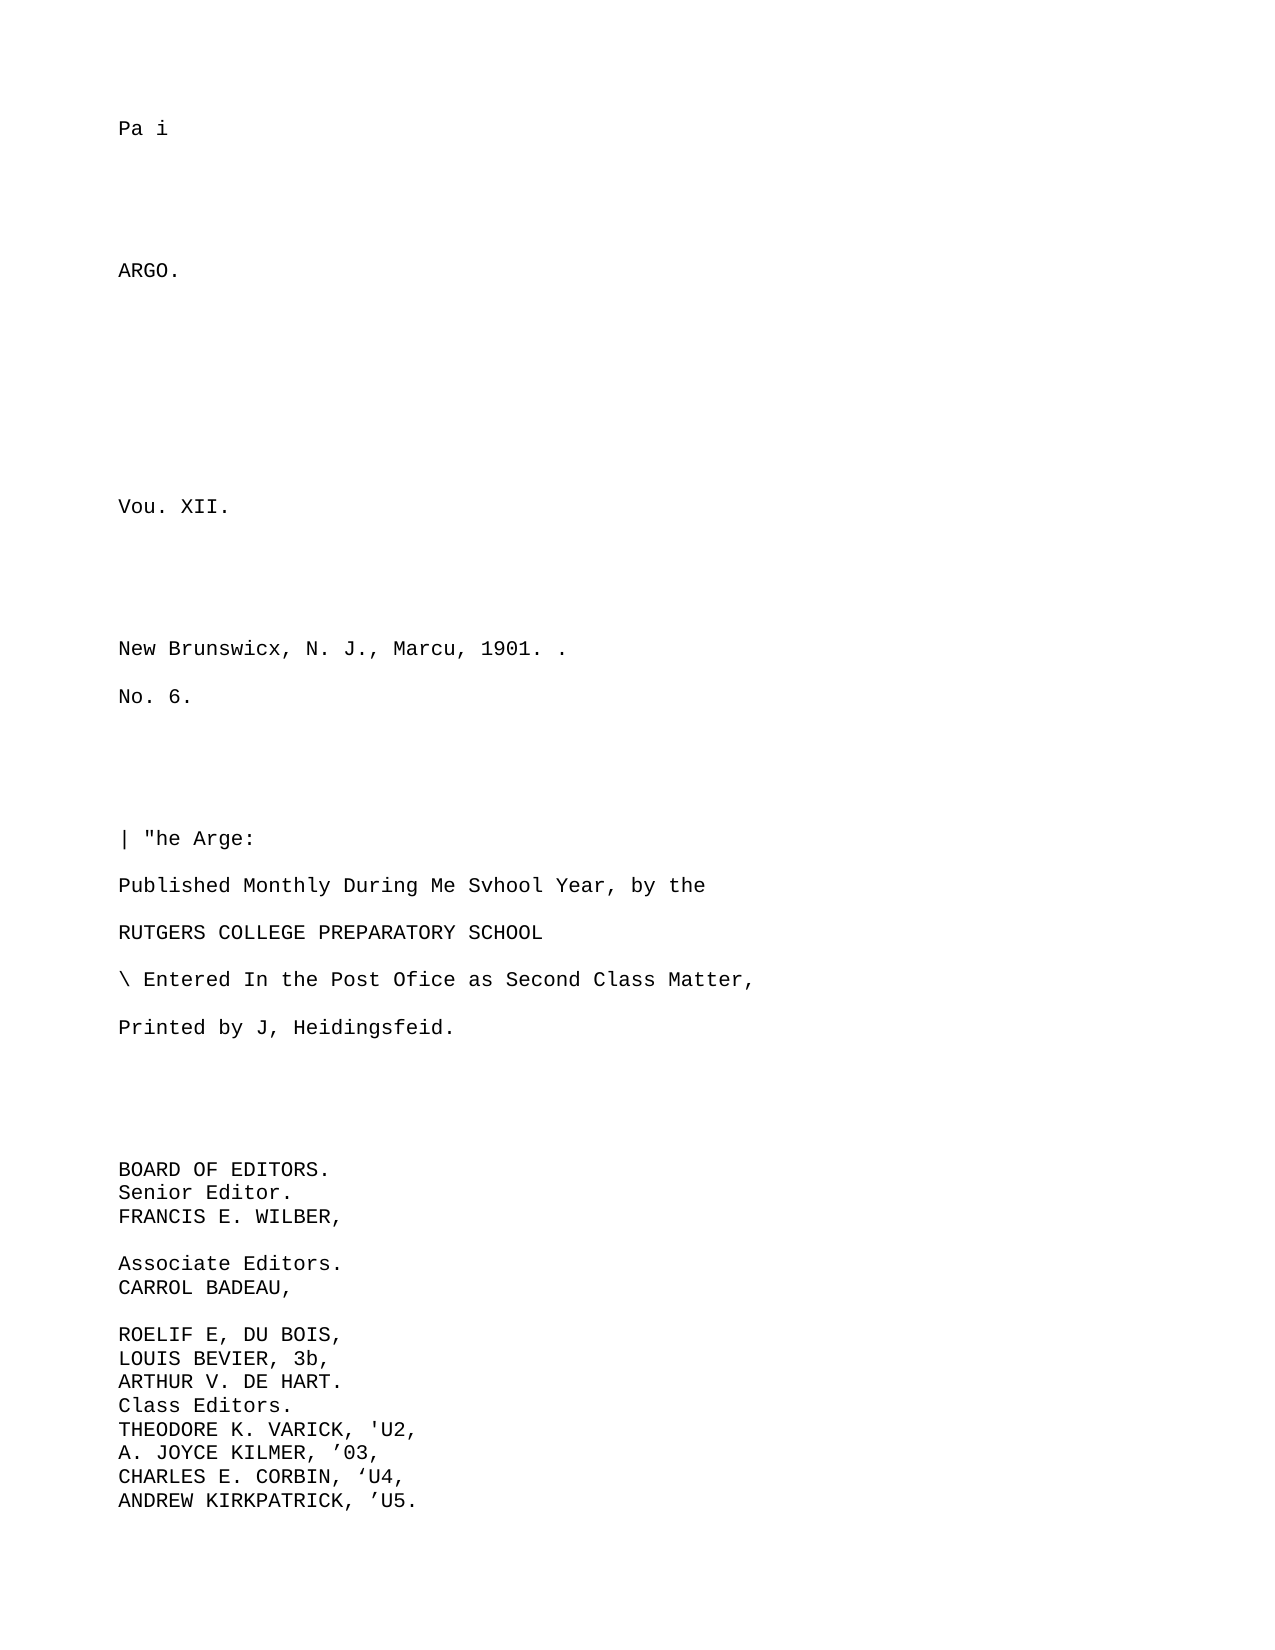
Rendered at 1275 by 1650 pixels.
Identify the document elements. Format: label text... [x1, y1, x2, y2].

text BOARD OF EDITORS. [118, 1158, 1157, 1182]
text LOUIS BEVIER, 3b, [118, 1348, 1157, 1371]
text Vou. XII. [118, 496, 1157, 520]
text CARROL BADEAU, [118, 1277, 1157, 1300]
text New Brunswicx, N. J., Marcu, 1901. . [118, 638, 1157, 662]
text ARGO. [118, 260, 1157, 284]
text No. 6. [118, 686, 1157, 709]
text Published Monthly During Me Svhool Year, by the [118, 875, 1157, 898]
text | "he Arge: [118, 827, 1157, 851]
text Senior Editor. [118, 1182, 1157, 1206]
text \ Entered In the Post Ofice as Second Class Matter, [118, 969, 1157, 993]
text THEODORE K. VARICK, 'U2, [118, 1419, 1157, 1442]
text CHARLES E. CORBIN, ‘U4, [118, 1466, 1157, 1489]
text Pa i [118, 118, 1157, 142]
text Printed by J, Heidingsfeid. [118, 1017, 1157, 1040]
text RUTGERS COLLEGE PREPARATORY SCHOOL [118, 922, 1157, 946]
text Associate Editors. [118, 1253, 1157, 1277]
text FRANCIS E. WILBER, [118, 1206, 1157, 1229]
text ANDREW KIRKPATRICK, ’U5. [118, 1489, 1157, 1513]
text ROELIF E, DU BOIS, [118, 1324, 1157, 1348]
text Class Editors. [118, 1395, 1157, 1419]
text A. JOYCE KILMER, ’03, [118, 1442, 1157, 1466]
text ARTHUR V. DE HART. [118, 1371, 1157, 1395]
